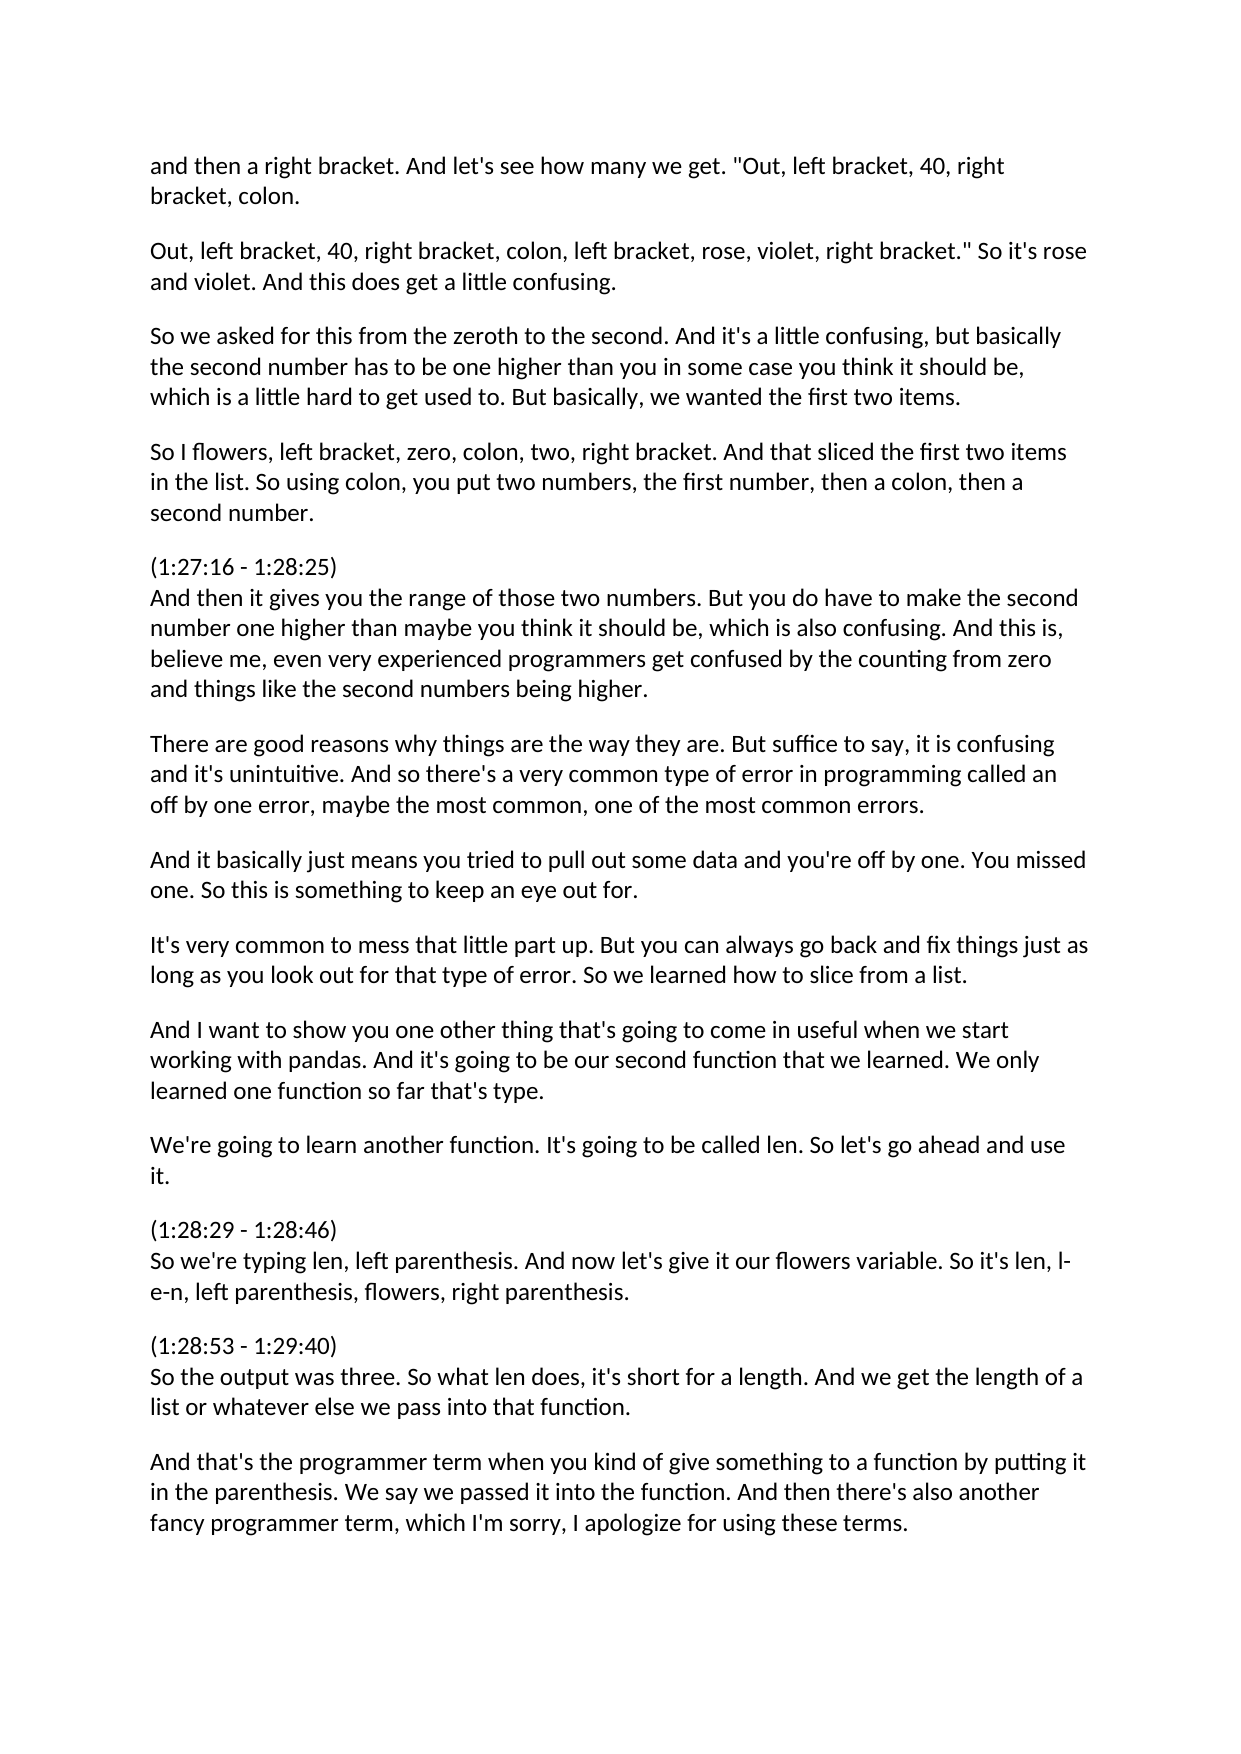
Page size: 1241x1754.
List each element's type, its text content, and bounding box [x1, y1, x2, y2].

text And then it gives you the range of those two numbers. But you do have to make the second number one higher than maybe you think it should be, which is also confusing. And this is, believe me, even very experienced programmers get confused by the counting from zero and things like the second numbers being higher. [150, 582, 1090, 704]
text Out, left bracket, 40, right bracket, colon, left bracket, rose, violet, right bracket." So it's rose and violet. And this does get a little confusing. [150, 235, 1090, 296]
text And it basically just means you tried to pull out some data and you're off by one. You missed one. So this is something to keep an eye out for. [150, 844, 1090, 905]
text (1:27:16 - 1:28:25) [150, 551, 1090, 582]
text And that's the programmer term when you kind of give something to a function by putting it in the parenthesis. We say we passed it into the function. And then there's also another fancy programmer term, which I'm sorry, I apologize for using these terms. [150, 1446, 1090, 1537]
text And I want to show you one other thing that's going to come in useful when we start working with pandas. And it's going to be our second function that we learned. We only learned one function so far that's type. [150, 1014, 1090, 1106]
text So I flowers, left bracket, zero, colon, two, right bracket. And that sliced the first two items in the list. So using colon, you put two numbers, the first number, then a colon, then a second number. [150, 436, 1090, 527]
text (1:28:29 - 1:28:46) [150, 1215, 1090, 1245]
text There are good reasons why things are the way they are. But suffice to say, it is confusing and it's unintuitive. And so there's a very common type of error in programming called an off by one error, maybe the most common, one of the most common errors. [150, 728, 1090, 820]
text It's very common to mess that little part up. But you can always go back and fix things just as long as you look out for that type of error. So we learned how to slice from a list. [150, 929, 1090, 990]
text So the output was three. So what len does, it's short for a length. And we get the length of a list or whatever else we pass into that function. [150, 1361, 1090, 1422]
text We're going to learn another function. It's going to be called len. So let's go ahead and use it. [150, 1129, 1090, 1191]
text So we asked for this from the zeroth to the second. And it's a little confusing, but basically the second number has to be one higher than you in some case you think it should be, which is a little hard to get used to. But basically, we wanted the first two items. [150, 320, 1090, 412]
text (1:28:53 - 1:29:40) [150, 1330, 1090, 1361]
text So we're typing len, left parenthesis. And now let's give it our flowers variable. So it's len, l-e-n, left parenthesis, flowers, right parenthesis. [150, 1245, 1090, 1306]
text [150, 150, 1090, 211]
